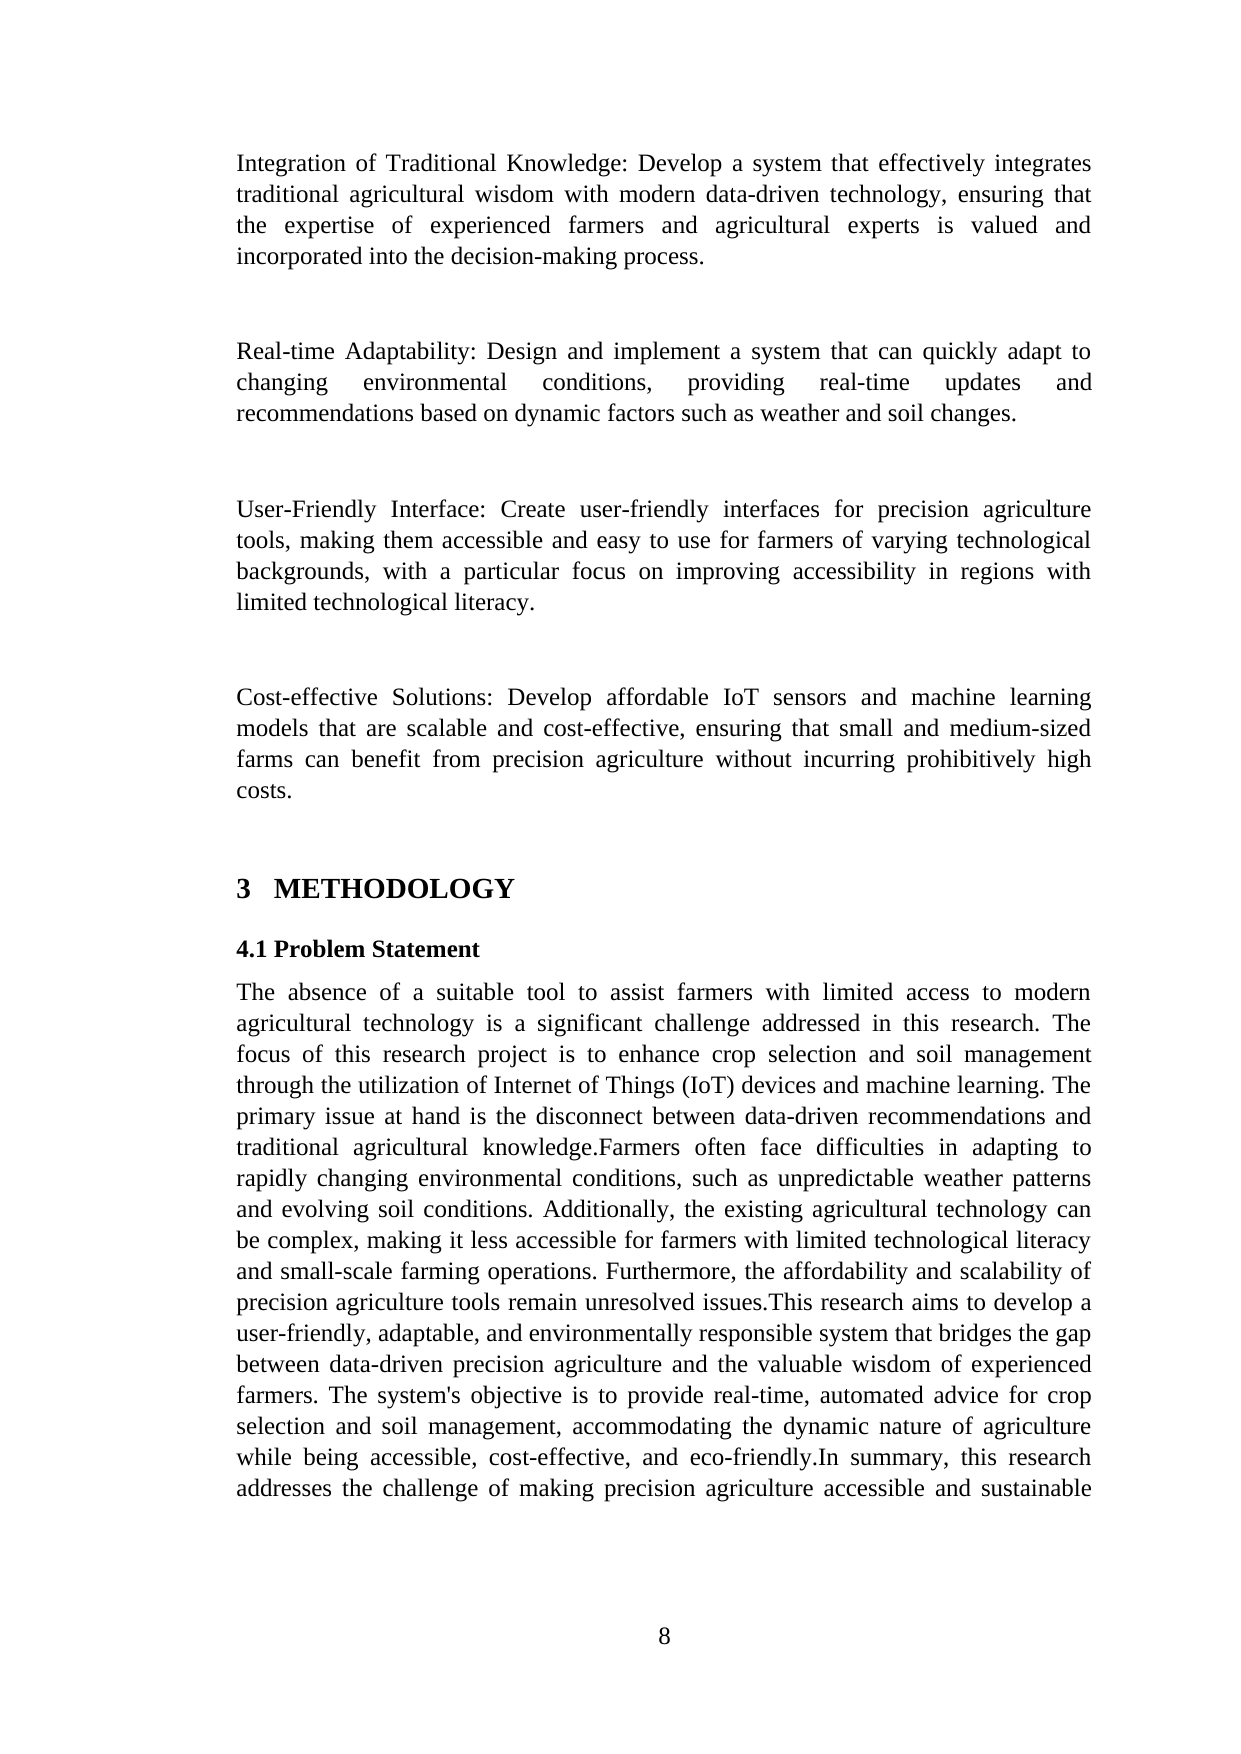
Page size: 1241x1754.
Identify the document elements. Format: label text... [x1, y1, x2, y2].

subtitle Problem Statement [236, 934, 1092, 962]
text Real-time Adaptability: Design and implement a system that can quickly adapt to changing environmental conditions, providing real-time updates and recommendations based on dynamic factors such as weather and soil changes. [236, 336, 1092, 427]
subtitle METHODOLOGY [236, 871, 1092, 904]
text User-Friendly Interface: Create user-friendly interfaces for precision agriculture tools, making them accessible and easy to use for farmers of varying technological backgrounds, with a particular focus on improving accessibility in regions with limited technological literacy. [236, 494, 1092, 616]
text Cost-effective Solutions: Develop affordable IoT sensors and machine learning models that are scalable and cost-effective, ensuring that small and medium-sized farms can benefit from precision agriculture without incurring prohibitively high costs. [236, 682, 1092, 804]
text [236, 977, 1092, 1502]
text Integration of Traditional Knowledge: Develop a system that effectively integrates traditional agricultural wisdom with modern data-driven technology, ensuring that the expertise of experienced farmers and agricultural experts is valued and incorporated into the decision-making process. [236, 148, 1092, 269]
